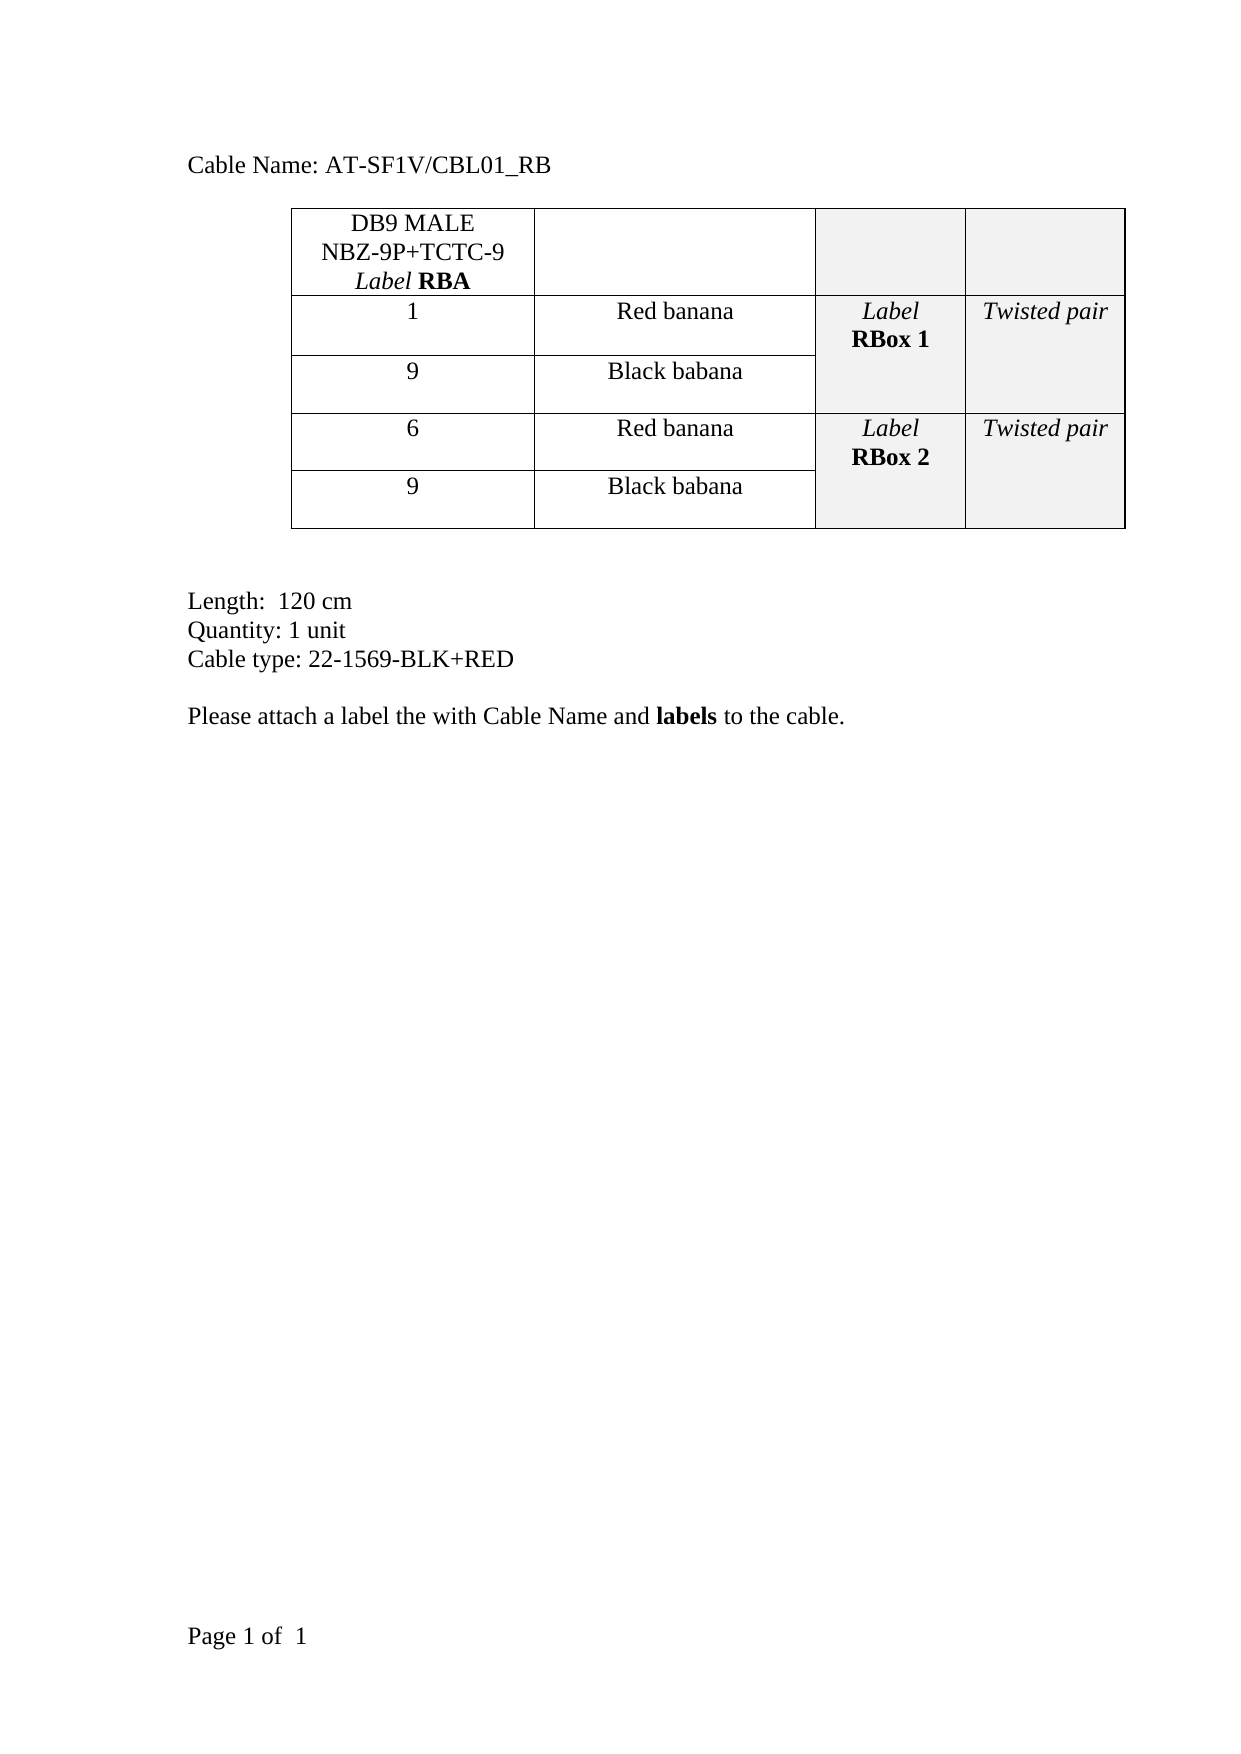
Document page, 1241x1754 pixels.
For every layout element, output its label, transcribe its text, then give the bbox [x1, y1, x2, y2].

table_cell Label RBox 2 [816, 414, 965, 528]
table_cell 6 [292, 414, 534, 470]
table_cell Twisted pair [966, 414, 1124, 528]
text Cable Name: AT-SF1V/CBL01_RB [187, 150, 1053, 179]
table_cell 9 [292, 356, 534, 412]
table_header [535, 209, 815, 295]
table_cell Red banana [535, 414, 815, 470]
table_cell Label RBox 1 [816, 296, 965, 412]
text Cable type: 22-1569-BLK+RED [187, 644, 1053, 672]
table_cell Black babana [535, 356, 815, 412]
table_header [966, 209, 1124, 295]
text Please attach a label the with Cable Name and labels to the cable. [187, 701, 1053, 730]
table_cell Black babana [535, 471, 815, 528]
table_cell Twisted pair [966, 296, 1124, 412]
text Length: 120 cm [187, 586, 1053, 615]
table_header [816, 209, 965, 295]
table_header DB9 MALE NBZ-9P+TCTC-9 Label RBA [292, 209, 534, 295]
table_cell 9 [292, 471, 534, 528]
text Quantity: 1 unit [187, 615, 1053, 644]
table_cell Red banana [535, 296, 815, 355]
table_cell 1 [292, 296, 534, 355]
